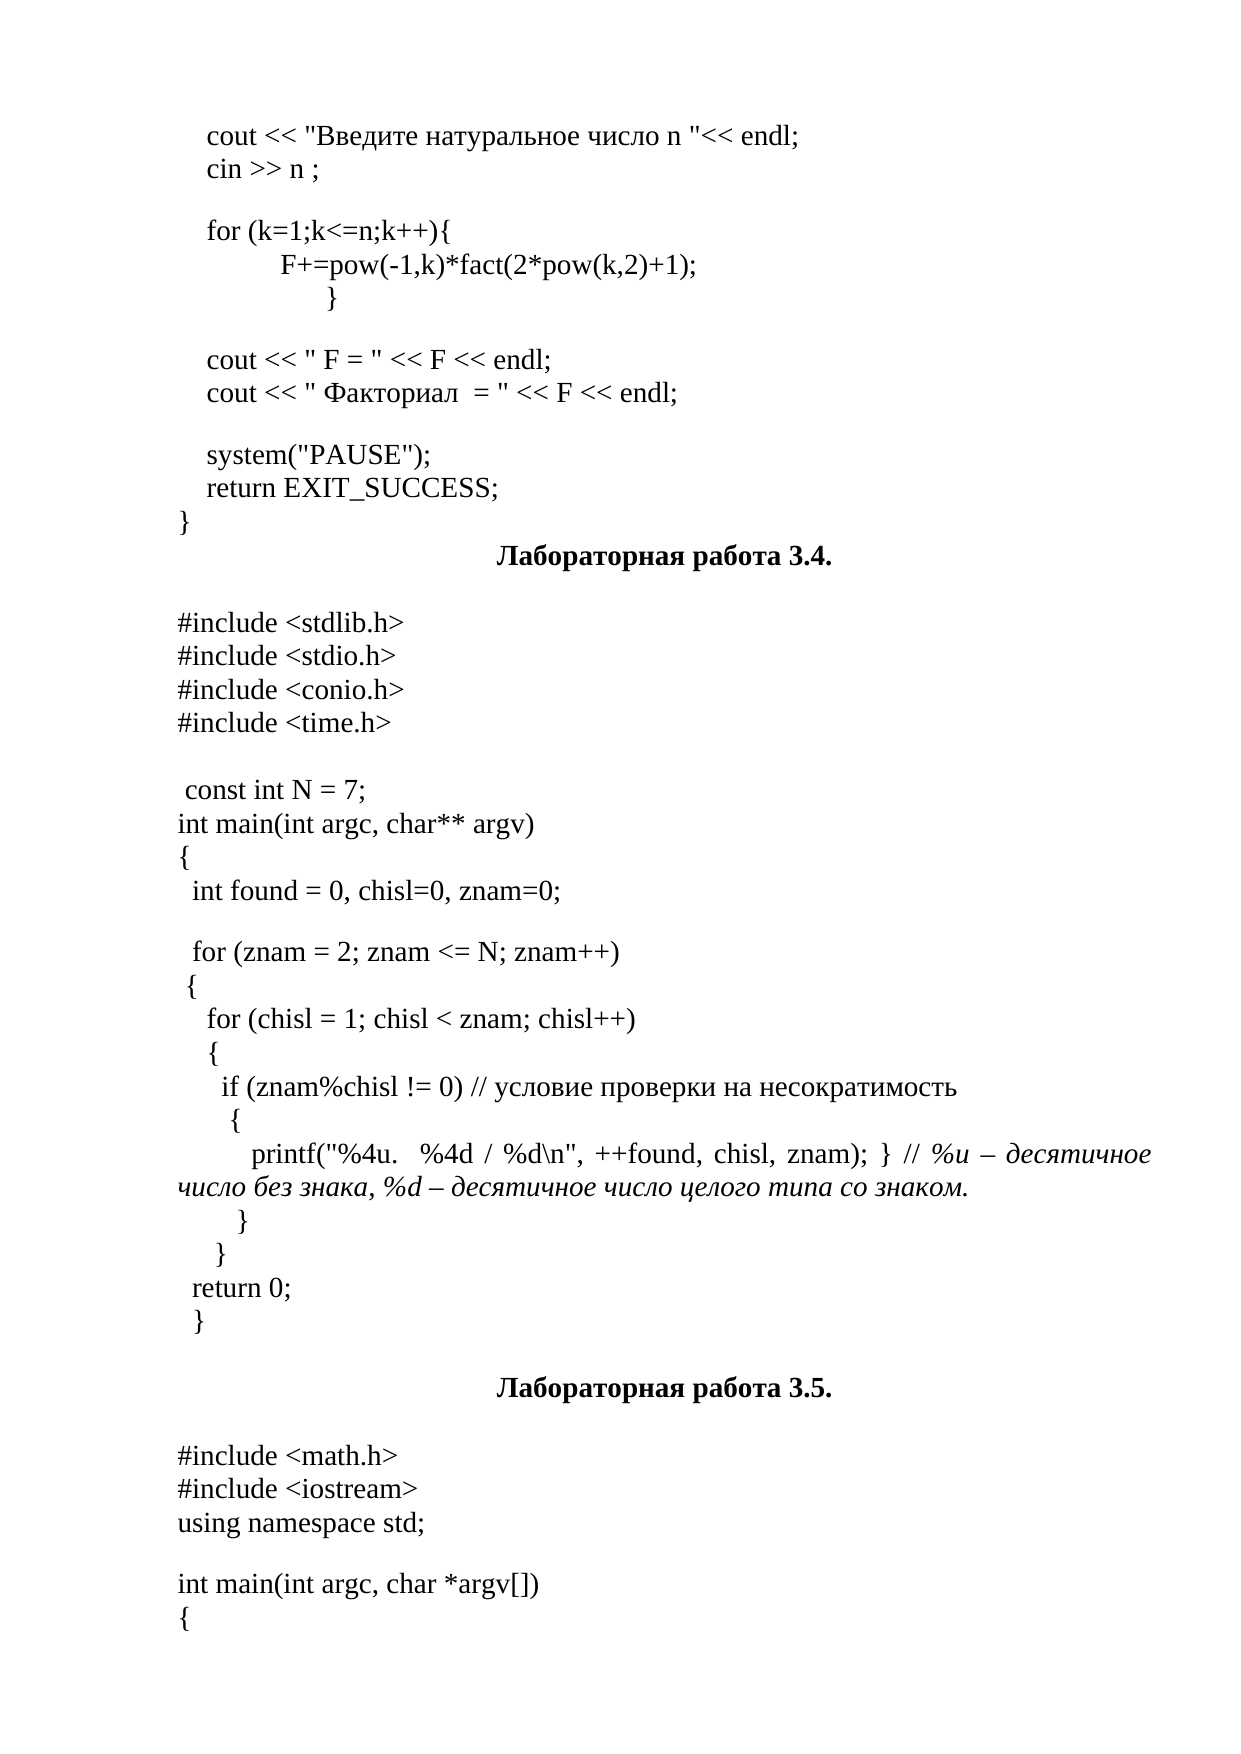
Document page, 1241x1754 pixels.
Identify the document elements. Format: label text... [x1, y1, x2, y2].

text } [177, 280, 1152, 314]
text Лабораторная работа 3.4. [177, 538, 1152, 571]
text cin >> n ; [177, 152, 1152, 185]
text Лабораторная работа 3.5. [177, 1371, 1152, 1404]
text { [177, 839, 1152, 873]
text { [177, 1102, 1152, 1136]
text int main(int argc, char *argv[]) [177, 1566, 1152, 1600]
text #include <stdlib.h> [177, 605, 1152, 638]
text } [177, 1303, 1152, 1337]
text return EXIT_SUCCESS; [177, 471, 1152, 504]
text { [177, 1035, 1152, 1069]
text #include <math.h> [177, 1438, 1152, 1471]
text cout << "Введите натуральное число n "<< endl; [177, 118, 1152, 152]
text using namespace std; [177, 1505, 1152, 1538]
text } [177, 1236, 1152, 1270]
text cout << " Факториал = " << F << endl; [177, 375, 1152, 409]
text printf("%4u. %4d / %d\n", ++found, chisl, znam); } // %u – десятичное число без знака, %d – десятичное число целого типа со знаком. [177, 1136, 1152, 1203]
text int found = 0, chisl=0, znam=0; [177, 873, 1152, 907]
text const int N = 7; [177, 772, 1152, 806]
text if (znam%chisl != 0) // условие проверки на несократимость [177, 1069, 1152, 1102]
text for (znam = 2; znam <= N; znam++) [177, 934, 1152, 968]
text { [177, 1600, 1152, 1633]
text { [177, 968, 1152, 1002]
text #include <conio.h> [177, 672, 1152, 705]
text return 0; [177, 1270, 1152, 1303]
text #include <time.h> [177, 705, 1152, 739]
text for (chisl = 1; chisl < znam; chisl++) [177, 1002, 1152, 1035]
text system("PAUSE"); [177, 437, 1152, 471]
text } [177, 1203, 1152, 1236]
text for (k=1;k<=n;k++){ [177, 213, 1152, 247]
text } [177, 504, 1152, 538]
text cout << " F = " << F << endl; [177, 342, 1152, 375]
text #include <stdio.h> [177, 638, 1152, 672]
text int main(int argc, char** argv) [177, 806, 1152, 839]
text F+=pow(-1,k)*fact(2*pow(k,2)+1); [177, 247, 1152, 280]
text #include <iostream> [177, 1471, 1152, 1505]
